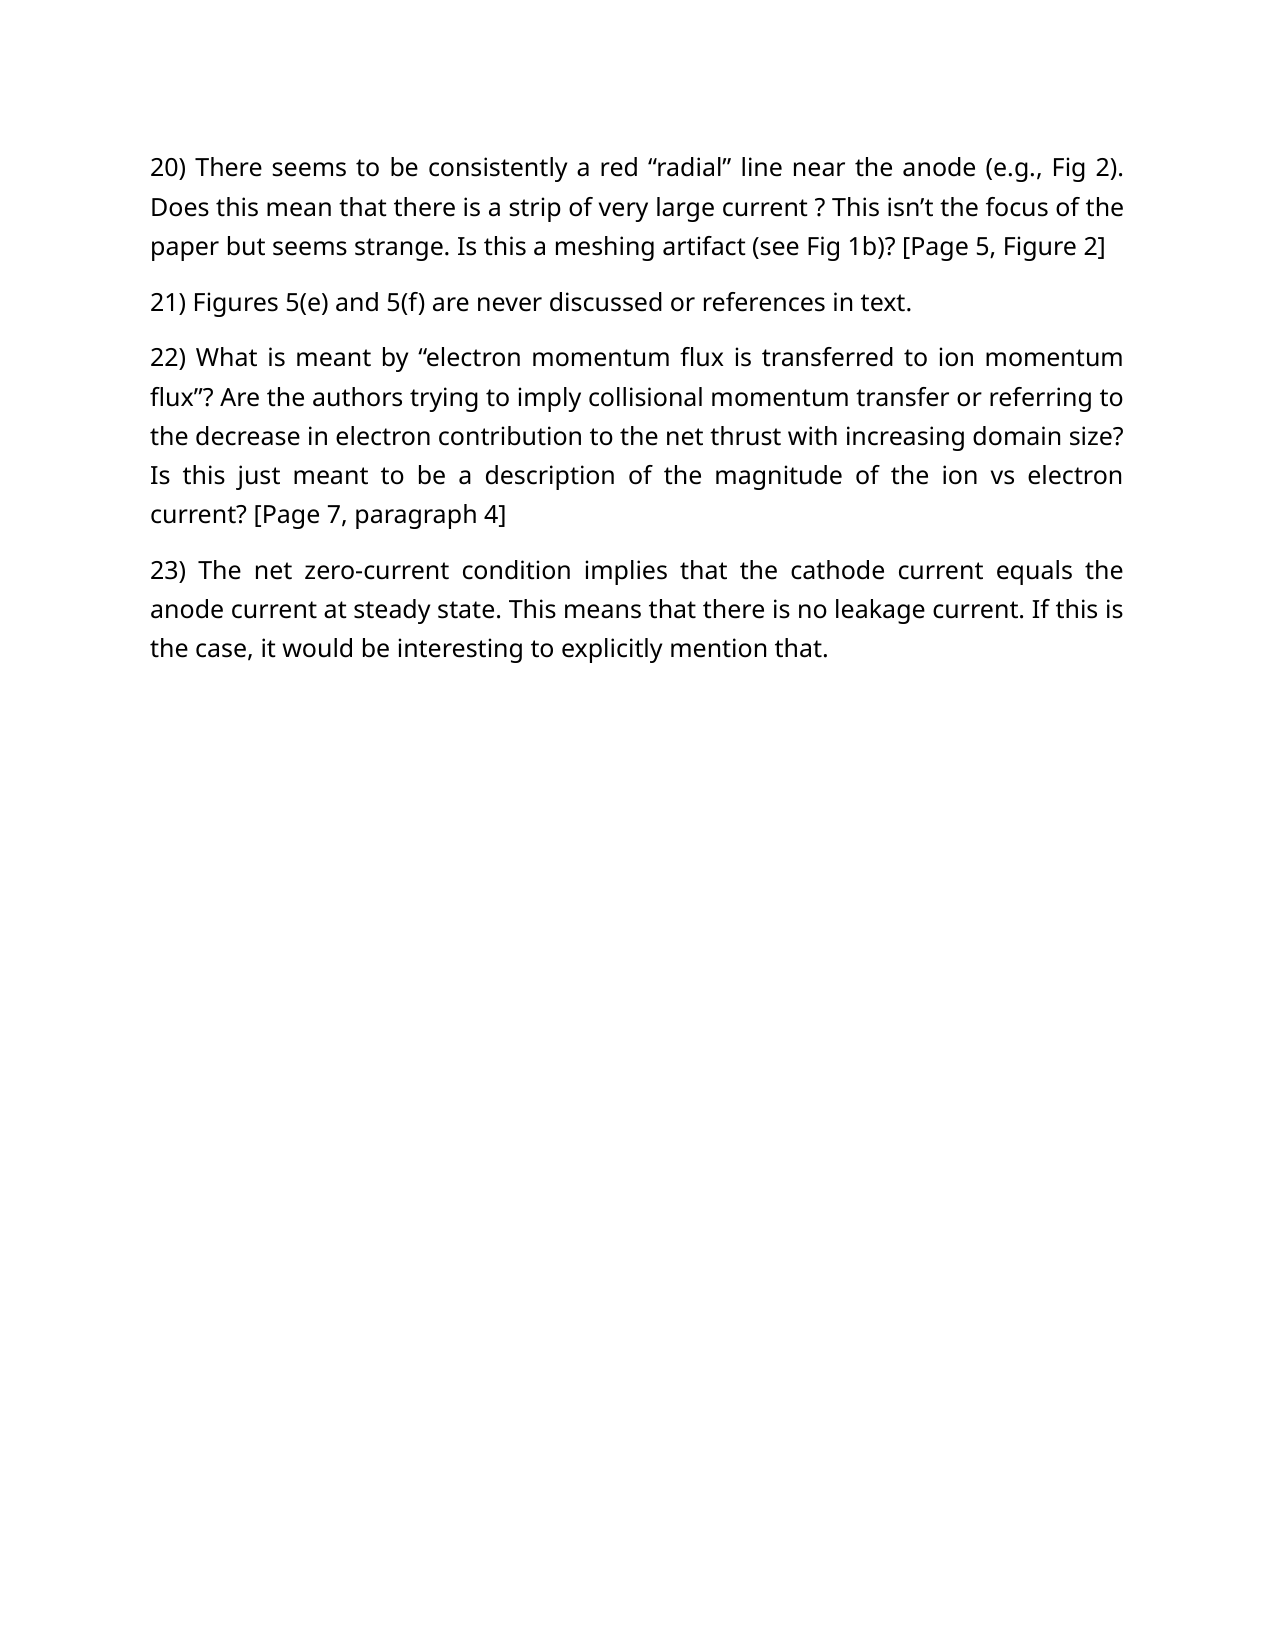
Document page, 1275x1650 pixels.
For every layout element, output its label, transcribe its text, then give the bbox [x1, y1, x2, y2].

text 21) Figures 5(e) and 5(f) are never discussed or references in text. [150, 284, 1125, 318]
text 23) The net zero-current condition implies that the cathode current equals the anode current at steady state. This means that there is no leakage current. If this is the case, it would be interesting to explicitly mention that. [150, 552, 1125, 665]
text 20) There seems to be consistently a red “radial” line near the anode (e.g., Fig 2). Does this mean that there is a strip of very large current ? This isn’t the focus of the paper but seems strange. Is this a meshing artifact (see Fig 1b)? [Page 5, Figure 2] [150, 150, 1125, 262]
text 22) What is meant by “electron momentum flux is transferred to ion momentum flux”? Are the authors trying to imply collisional momentum transfer or referring to the decrease in electron contribution to the net thrust with increasing domain size? Is this just meant to be a description of the magnitude of the ion vs electron current? [Page 7, paragraph 4] [150, 340, 1125, 531]
